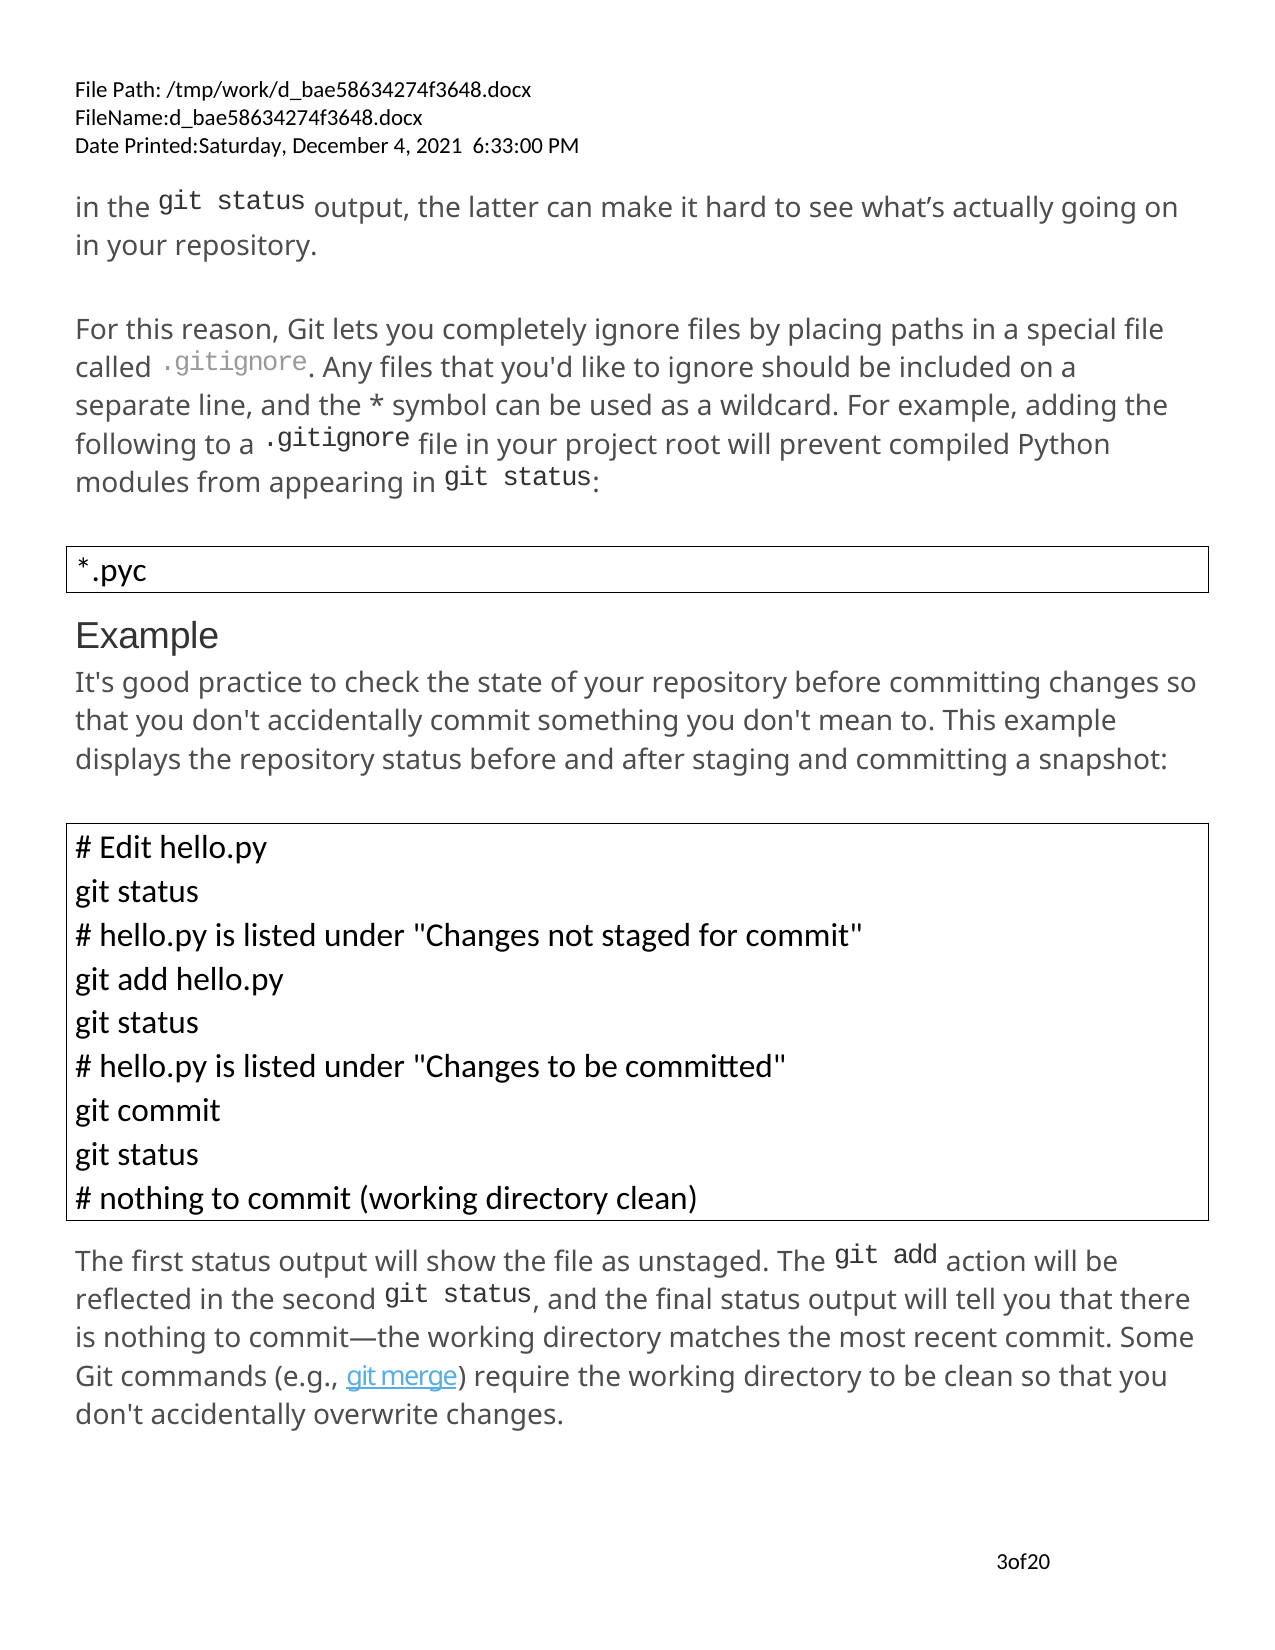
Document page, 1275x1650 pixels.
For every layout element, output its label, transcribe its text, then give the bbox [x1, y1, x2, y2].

text Example [75, 613, 1200, 656]
text # Edit hello.py git status # hello.py is listed under "Changes not staged for commit" git add hello.py git status # hello.py is listed under "Changes to be committed" git commit git status # nothing to commit (working directory clean) [67, 824, 1208, 1220]
text It's good practice to check the state of your repository before committing changes so that you don't accidentally commit something you don't mean to. This example displays the repository status before and after staging and committing a snapshot: [75, 662, 1200, 777]
text For this reason, Git lets you completely ignore files by placing paths in a special file called .gitignore. Any files that you'd like to ignore should be included on a separate line, and the * symbol can be used as a wildcard. For example, adding the following to a .gitignore file in your project root will prevent compiled Python modules from appearing in git status: [75, 309, 1200, 501]
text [75, 187, 1200, 264]
text The first status output will show the file as unstaged. The git add action will be reflected in the second git status, and the final status output will tell you that there is nothing to commit—the working directory matches the most recent commit. Some Git commands (e.g., git merge) require the working directory to be clean so that you don't accidentally overwrite changes. [75, 1241, 1200, 1433]
text *.pyc [67, 547, 1208, 592]
